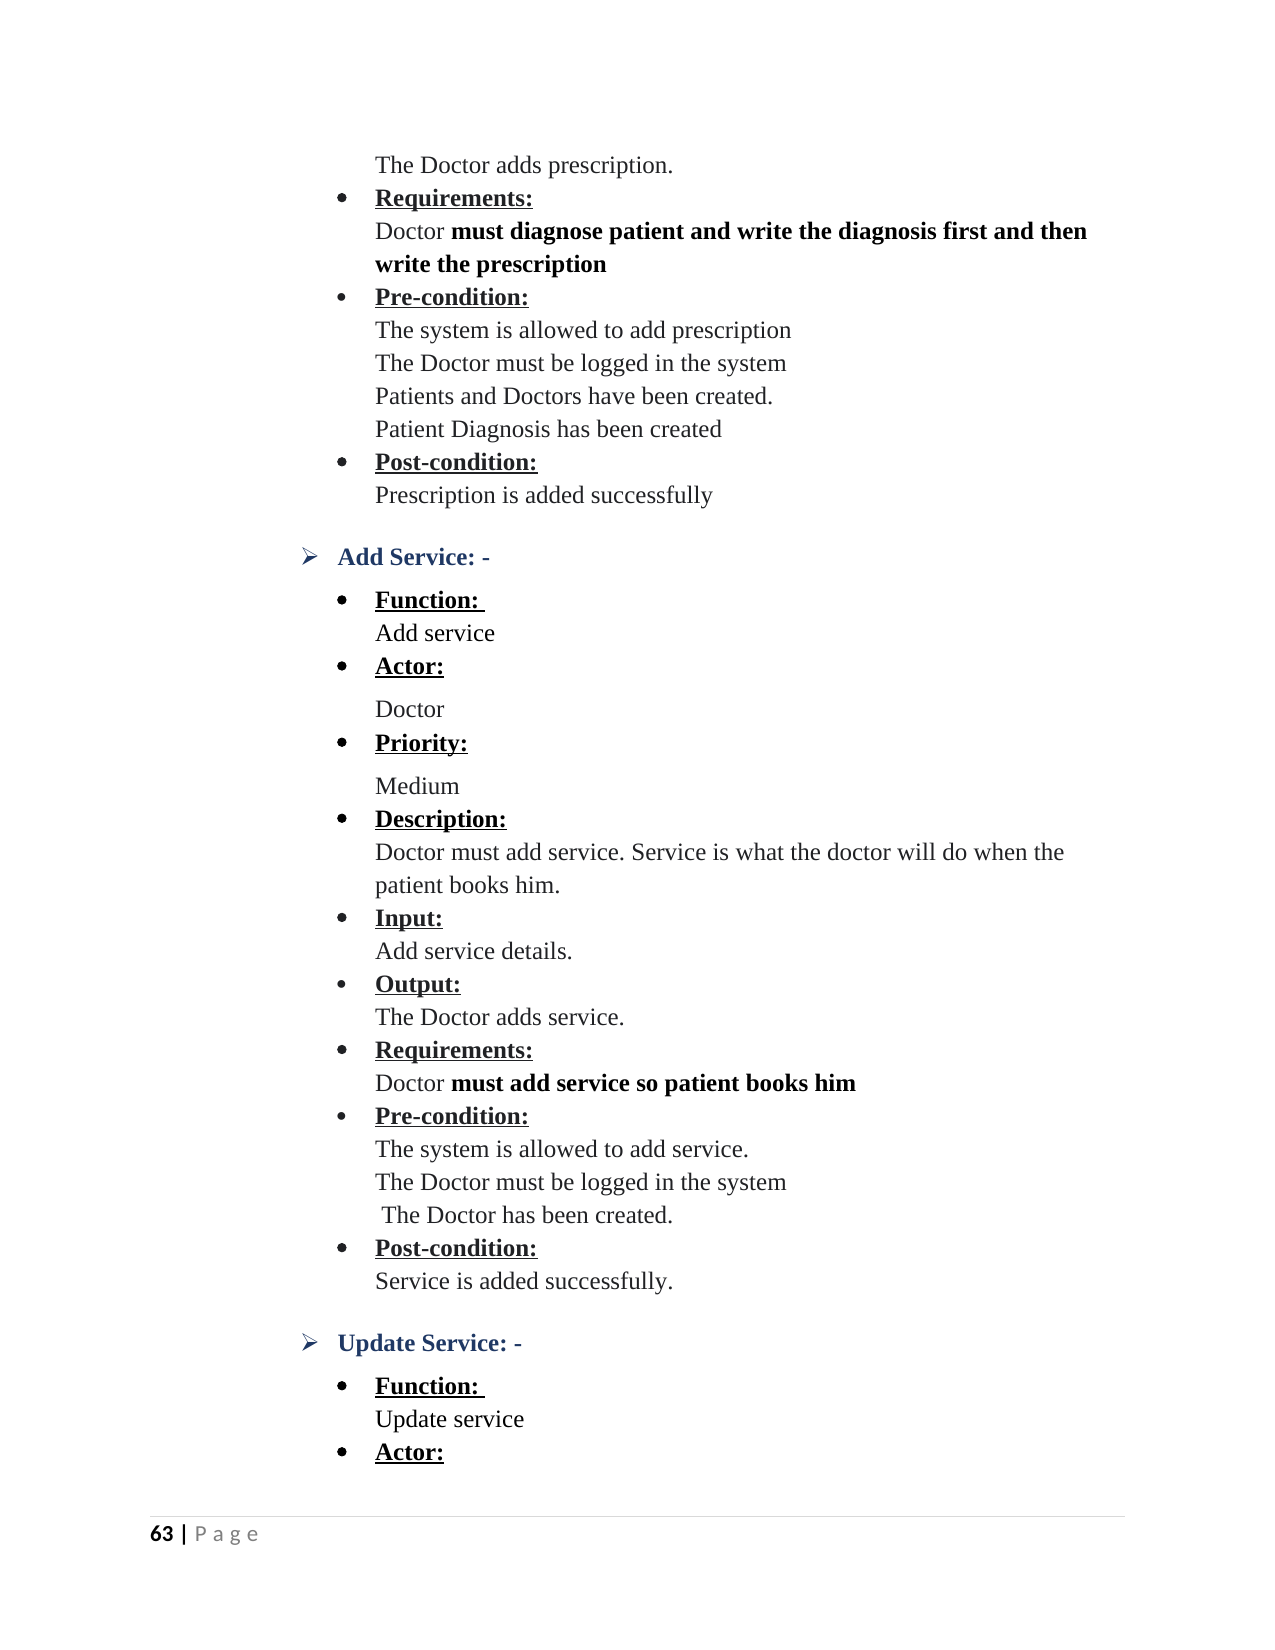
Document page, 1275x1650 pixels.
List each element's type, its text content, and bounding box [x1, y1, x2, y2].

list Description: [337, 804, 1125, 832]
list Post-condition: [337, 1233, 1125, 1262]
text The Doctor must be logged in the system [375, 1167, 1125, 1196]
text Add Service: - [300, 542, 1125, 571]
list Function: [337, 585, 1125, 614]
text The Doctor must be logged in the system [375, 348, 1125, 377]
text The system is allowed to add prescription [337, 315, 1125, 344]
text The Doctor adds service. [337, 1002, 1125, 1031]
list Actor: [337, 651, 1125, 680]
list Pre-condition: [337, 1101, 1125, 1130]
text Service is added successfully. [337, 1266, 1125, 1295]
list Actor: [337, 1437, 1125, 1466]
list Function: [337, 1371, 1125, 1400]
list Requirements: [337, 183, 1125, 212]
text Patients and Doctors have been created. [375, 381, 1125, 410]
list Output: [337, 969, 1125, 998]
list Input: [337, 903, 1125, 932]
text Doctor must add service. Service is what the doctor will do when the patient books him. [375, 837, 1125, 898]
text Doctor must add service so patient books him [337, 1068, 1125, 1097]
list Post-condition: [337, 447, 1125, 476]
text Update service [337, 1404, 1125, 1433]
list Requirements: [337, 1035, 1125, 1064]
list Pre-condition: [337, 282, 1125, 311]
text Prescription is added successfully [337, 480, 1125, 509]
list Priority: [337, 728, 1125, 756]
text Add service [337, 618, 1125, 647]
text Patient Diagnosis has been created [375, 414, 1125, 443]
text The system is allowed to add service. [375, 1134, 1125, 1163]
text The Doctor adds prescription. [337, 150, 1125, 179]
text Add service details. [337, 936, 1125, 964]
text Medium [337, 771, 1125, 799]
text Update Service: - [300, 1328, 1125, 1357]
text The Doctor has been created. [375, 1200, 1125, 1229]
text Doctor [337, 694, 1125, 723]
text Doctor must diagnose patient and write the diagnosis first and then write the prescription [375, 216, 1125, 278]
